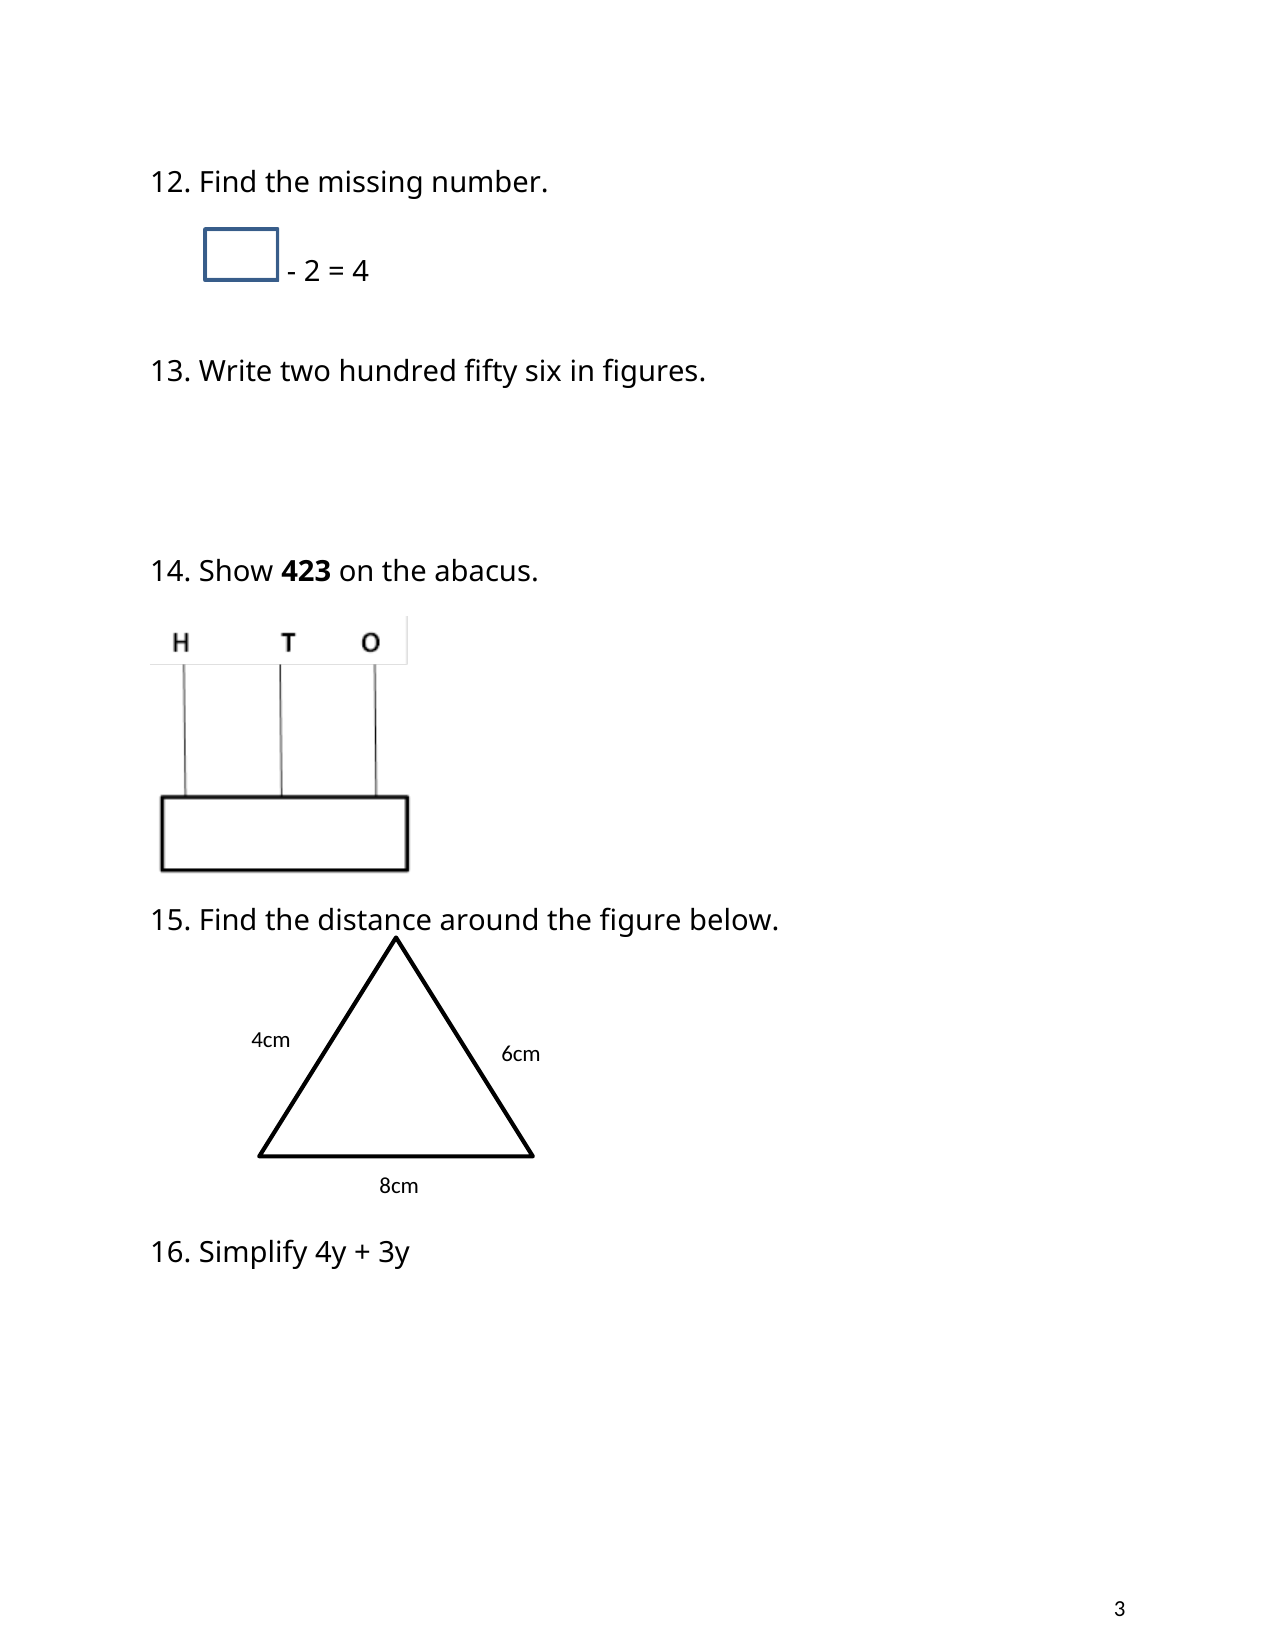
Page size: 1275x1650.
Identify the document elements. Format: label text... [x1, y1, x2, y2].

text - 2 = 4 [150, 227, 1125, 290]
text 12. Find the missing number. [150, 161, 1125, 201]
picture [150, 616, 411, 875]
text 14. Show 423 on the abacus. [150, 550, 1125, 589]
text 15. Find the distance around the figure below. [150, 899, 1125, 939]
picture [203, 227, 280, 282]
text 16. Simplify 4y + 3y [150, 1231, 1125, 1271]
text 13. Write two hundred fifty six in figures. [150, 351, 1125, 390]
